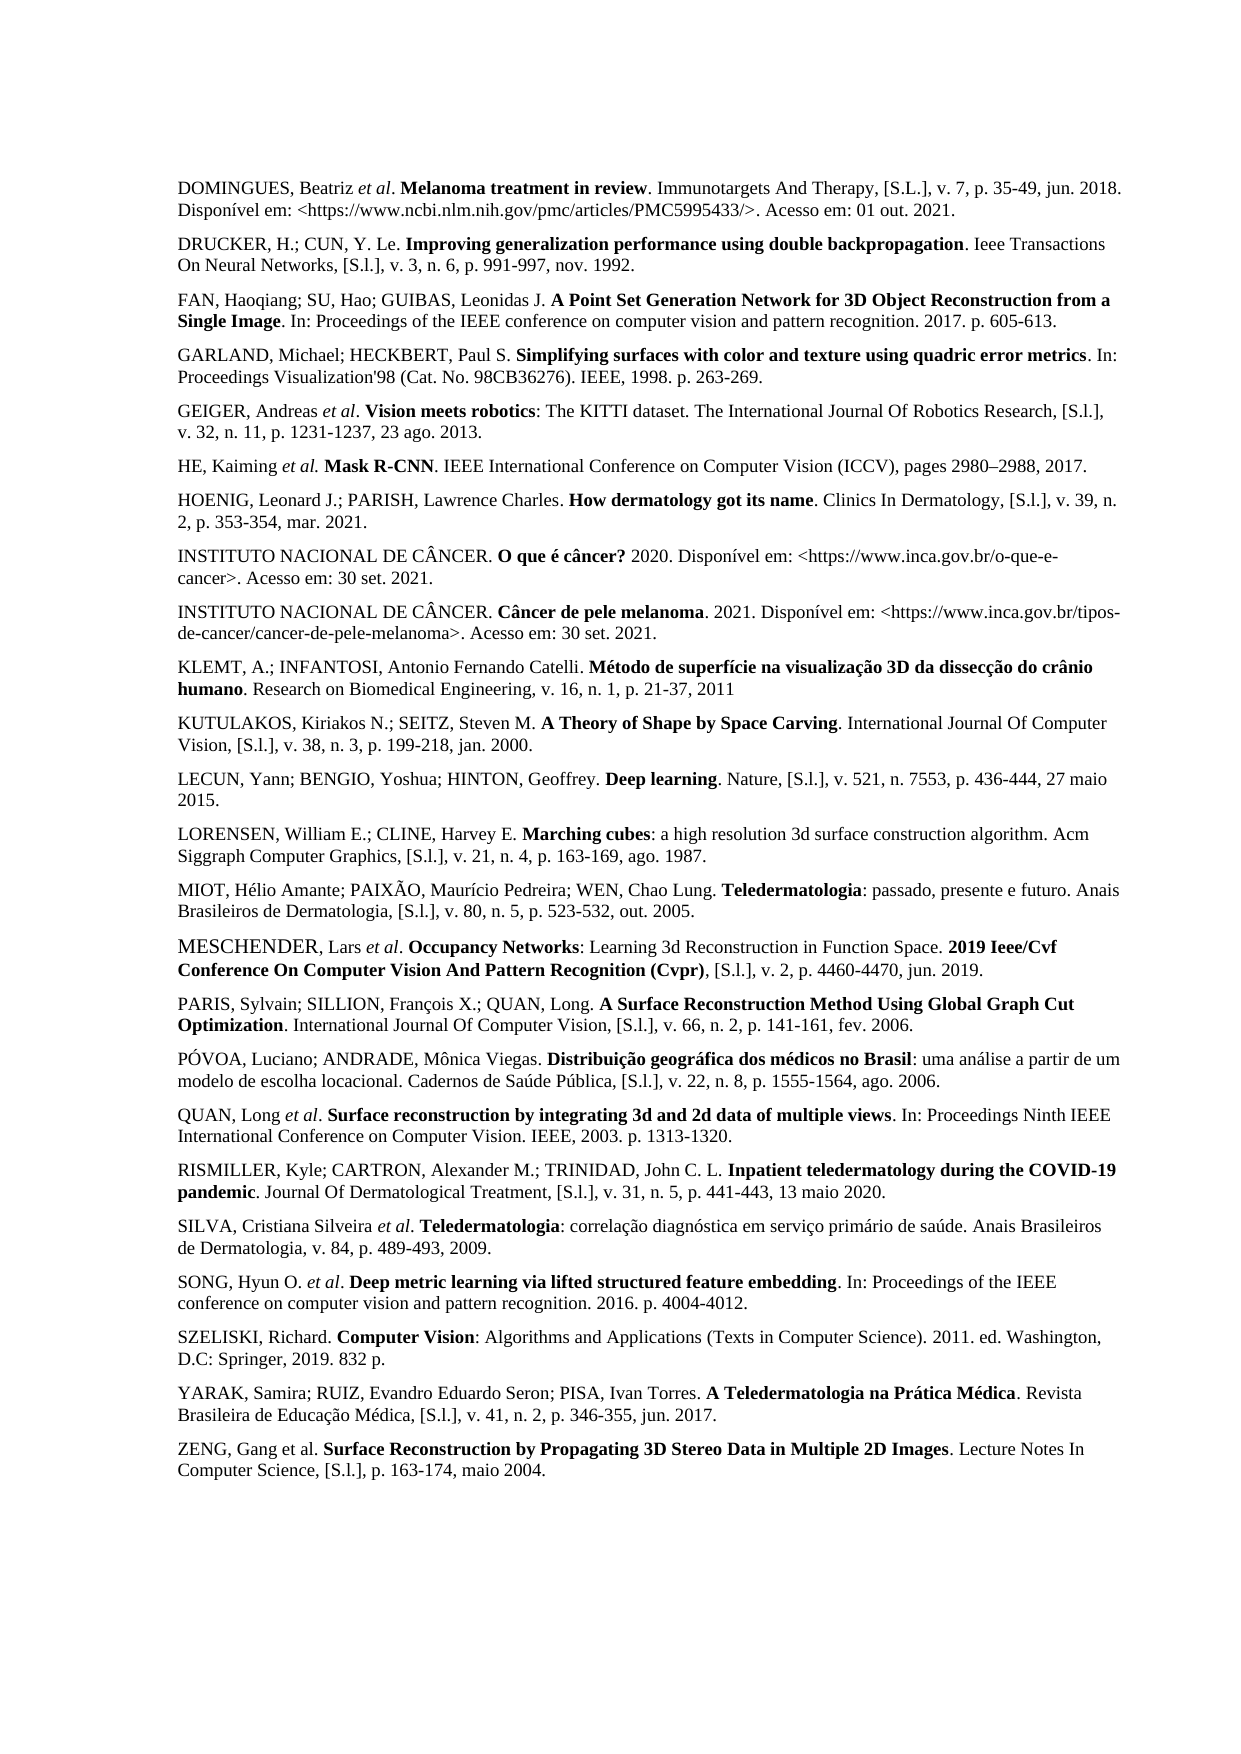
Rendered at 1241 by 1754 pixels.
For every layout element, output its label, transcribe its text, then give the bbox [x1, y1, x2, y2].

text KLEMT, A.; INFANTOSI, Antonio Fernando Catelli. Método de superfície na visualização 3D da dissecção do crânio humano. Research on Biomedical Engineering, v. 16, n. 1, p. 21-37, 2011 [177, 656, 1122, 699]
text DOMINGUES, Beatriz et al. Melanoma treatment in review. Immunotargets And Therapy, [S.L.], v. 7, p. 35-49, jun. 2018. Disponível em: <https://www.ncbi.nlm.nih.gov/pmc/articles/PMC5995433/>. Acesso em: 01 out. 2021. [177, 177, 1122, 220]
text GEIGER, Andreas et al. Vision meets robotics: The KITTI dataset. The International Journal Of Robotics Research, [S.l.], v. 32, n. 11, p. 1231-1237, 23 ago. 2013. [177, 400, 1122, 443]
text GARLAND, Michael; HECKBERT, Paul S. Simplifying surfaces with color and texture using quadric error metrics. In: Proceedings Visualization'98 (Cat. No. 98CB36276). IEEE, 1998. p. 263-269. [177, 344, 1122, 387]
text QUAN, Long et al. Surface reconstruction by integrating 3d and 2d data of multiple views. In: Proceedings Ninth IEEE International Conference on Computer Vision. IEEE, 2003. p. 1313-1320. [177, 1104, 1122, 1147]
text SONG, Hyun O. et al. Deep metric learning via lifted structured feature embedding. In: Proceedings of the IEEE conference on computer vision and pattern recognition. 2016. p. 4004-4012. [177, 1271, 1122, 1314]
text ZENG, Gang et al. Surface Reconstruction by Propagating 3D Stereo Data in Multiple 2D Images. Lecture Notes In Computer Science, [S.l.], p. 163-174, maio 2004. [177, 1437, 1122, 1481]
text INSTITUTO NACIONAL DE CÂNCER. O que é câncer? 2020. Disponível em: <https://www.inca.gov.br/o-que-e-cancer>. Acesso em: 30 set. 2021. [177, 545, 1122, 588]
text DRUCKER, H.; CUN, Y. Le. Improving generalization performance using double backpropagation. Ieee Transactions On Neural Networks, [S.l.], v. 3, n. 6, p. 991-997, nov. 1992. [177, 233, 1122, 276]
text PARIS, Sylvain; SILLION, François X.; QUAN, Long. A Surface Reconstruction Method Using Global Graph Cut Optimization. International Journal Of Computer Vision, [S.l.], v. 66, n. 2, p. 141-161, fev. 2006. [177, 992, 1122, 1036]
text INSTITUTO NACIONAL DE CÂNCER. Câncer de pele melanoma. 2021. Disponível em: <https://www.inca.gov.br/tipos-de-cancer/cancer-de-pele-melanoma>. Acesso em: 30 set. 2021. [177, 601, 1122, 644]
text KUTULAKOS, Kiriakos N.; SEITZ, Steven M. A Theory of Shape by Space Carving. International Journal Of Computer Vision, [S.l.], v. 38, n. 3, p. 199-218, jan. 2000. [177, 712, 1122, 755]
text PÓVOA, Luciano; ANDRADE, Mônica Viegas. Distribuição geográfica dos médicos no Brasil: uma análise a partir de um modelo de escolha locacional. Cadernos de Saúde Pública, [S.l.], v. 22, n. 8, p. 1555-1564, ago. 2006. [177, 1048, 1122, 1091]
text SILVA, Cristiana Silveira et al. Teledermatologia: correlação diagnóstica em serviço primário de saúde. Anais Brasileiros de Dermatologia, v. 84, p. 489-493, 2009. [177, 1215, 1122, 1258]
text LORENSEN, William E.; CLINE, Harvey E. Marching cubes: a high resolution 3d surface construction algorithm. Acm Siggraph Computer Graphics, [S.l.], v. 21, n. 4, p. 163-169, ago. 1987. [177, 823, 1122, 866]
text LECUN, Yann; BENGIO, Yoshua; HINTON, Geoffrey. Deep learning. Nature, [S.l.], v. 521, n. 7553, p. 436-444, 27 maio 2015. [177, 767, 1122, 811]
text MESCHENDER, Lars et al. Occupancy Networks: Learning 3d Reconstruction in Function Space. 2019 Ieee/Cvf Conference On Computer Vision And Pattern Recognition (Cvpr), [S.l.], v. 2, p. 4460-4470, jun. 2019. [177, 934, 1122, 980]
text HOENIG, Leonard J.; PARISH, Lawrence Charles. How dermatology got its name. Clinics In Dermatology, [S.l.], v. 39, n. 2, p. 353-354, mar. 2021. [177, 489, 1122, 532]
text YARAK, Samira; RUIZ, Evandro Eduardo Seron; PISA, Ivan Torres. A Teledermatologia na Prática Médica. Revista Brasileira de Educação Médica, [S.l.], v. 41, n. 2, p. 346-355, jun. 2017. [177, 1382, 1122, 1425]
text FAN, Haoqiang; SU, Hao; GUIBAS, Leonidas J. A Point Set Generation Network for 3D Object Reconstruction from a Single Image. In: Proceedings of the IEEE conference on computer vision and pattern recognition. 2017. p. 605-613. [177, 288, 1122, 332]
text HE, Kaiming et al. Mask R-CNN. IEEE International Conference on Computer Vision (ICCV), pages 2980–2988, 2017. [177, 455, 1122, 477]
text RISMILLER, Kyle; CARTRON, Alexander M.; TRINIDAD, John C. L. Inpatient teledermatology during the COVID-19 pandemic. Journal Of Dermatological Treatment, [S.l.], v. 31, n. 5, p. 441-443, 13 maio 2020. [177, 1159, 1122, 1202]
text MIOT, Hélio Amante; PAIXÃO, Maurício Pedreira; WEN, Chao Lung. Teledermatologia: passado, presente e futuro. Anais Brasileiros de Dermatologia, [S.l.], v. 80, n. 5, p. 523-532, out. 2005. [177, 879, 1122, 922]
text SZELISKI, Richard. Computer Vision: Algorithms and Applications (Texts in Computer Science). 2011. ed. Washington, D.C: Springer, 2019. 832 p. [177, 1326, 1122, 1369]
